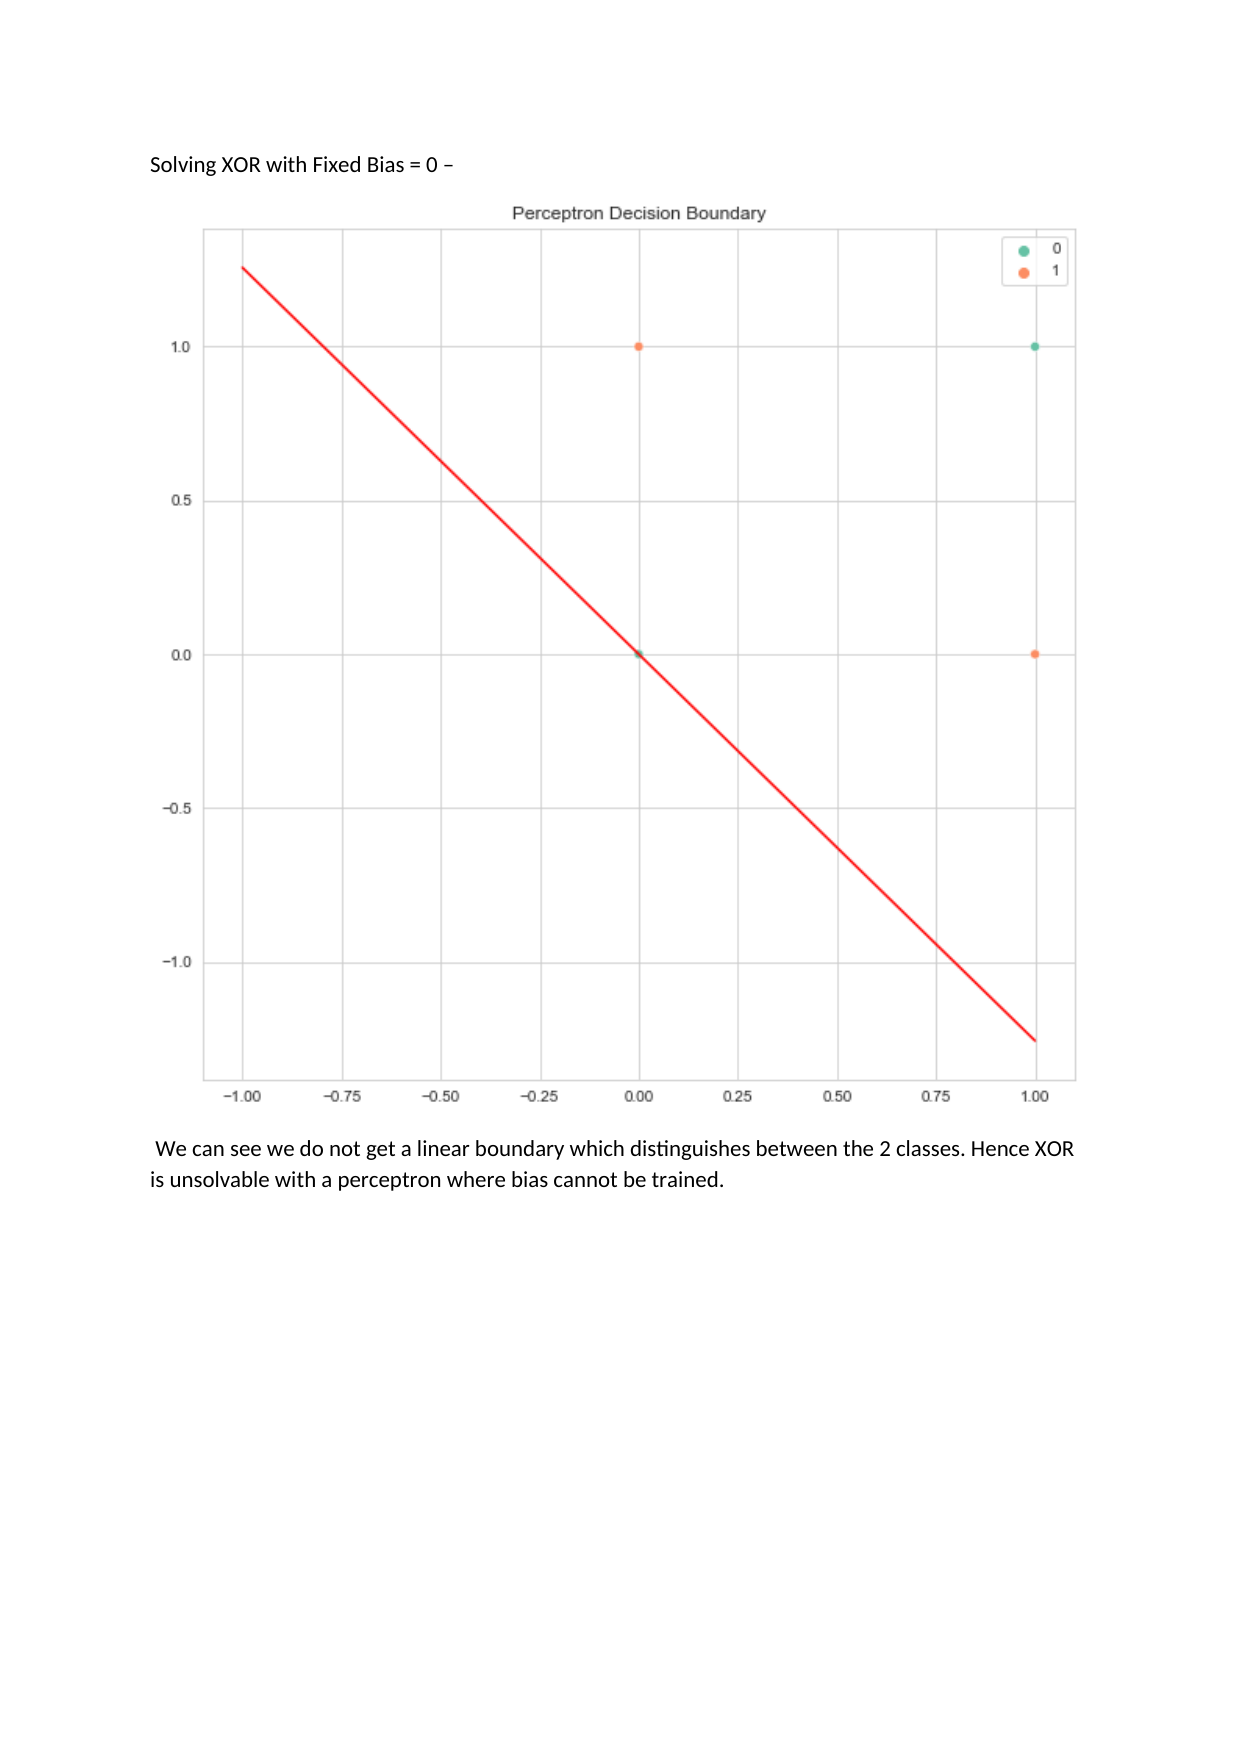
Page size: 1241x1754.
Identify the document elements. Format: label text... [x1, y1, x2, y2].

text Solving XOR with Fixed Bias = 0 – [150, 150, 1090, 178]
picture [150, 196, 1086, 1116]
text We can see we do not get a linear boundary which distinguishes between the 2 classes. Hence XOR is unsolvable with a perceptron where bias cannot be trained. [150, 1134, 1090, 1193]
